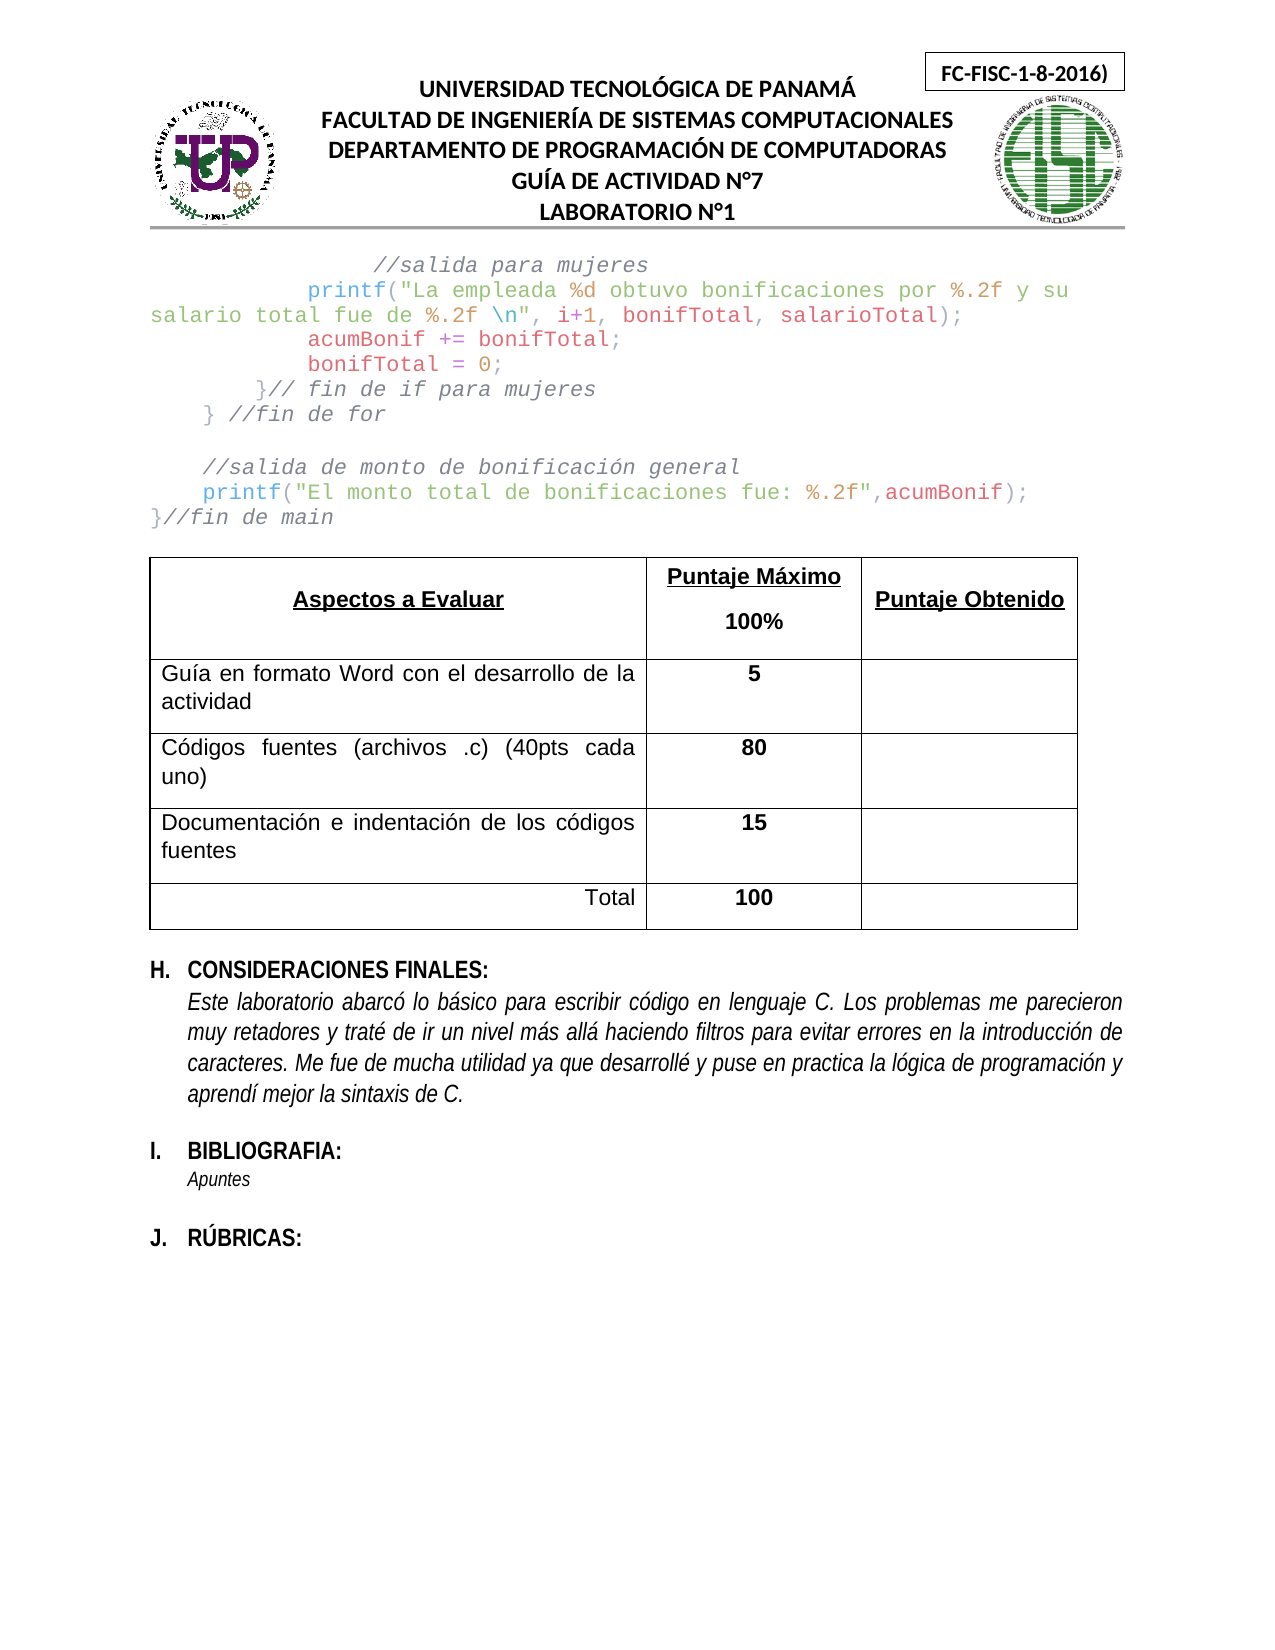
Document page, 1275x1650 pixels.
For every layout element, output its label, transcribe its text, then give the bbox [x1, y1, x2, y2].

table_cell [862, 884, 1077, 929]
table_cell 100 [647, 884, 861, 929]
list BIBLIOGRAFIA: [150, 1136, 1125, 1165]
table_cell [862, 809, 1077, 882]
table_cell Códigos fuentes (archivos .c) (40pts cada uno) [151, 734, 646, 808]
table_cell [862, 660, 1077, 733]
text printf("El monto total de bonificaciones fue: %.2f",acumBonif); [150, 481, 1125, 506]
table_cell Guía en formato Word con el desarrollo de la actividad [151, 660, 646, 733]
list Este laboratorio abarcó lo básico para escribir código en lenguaje C. Los problemas me parecieron muy retadores y traté de ir un nivel más allá haciendo filtros para evitar errores en la introducción de caracteres. Me fue de mucha utilidad ya que desarrollé y puse en practica la lógica de programación y aprendí mejor la sintaxis de C. [187, 986, 1125, 1108]
text }// fin de if para mujeres [150, 378, 1125, 403]
picture [150, 96, 279, 225]
text printf("La empleada %d obtuvo bonificaciones por %.2f y su salario total fue de %.2f \n", i+1, bonifTotal, salarioTotal); [150, 279, 1125, 328]
text }//fin de main [150, 506, 1125, 531]
table_cell 5 [647, 660, 861, 733]
table_header Puntaje Máximo 100% [647, 558, 861, 659]
table_header Puntaje Obtenido [862, 558, 1077, 659]
list CONSIDERACIONES FINALES: [150, 956, 1125, 984]
text //salida para mujeres [150, 254, 1125, 279]
table_cell Documentación e indentación de los códigos fuentes [151, 809, 646, 882]
table_cell Total [151, 884, 646, 929]
table_cell 80 [647, 734, 861, 808]
text acumBonif += bonifTotal; [150, 328, 1125, 353]
list RÚBRICAS: [150, 1223, 1125, 1252]
table_cell 15 [647, 809, 861, 882]
table_header Aspectos a Evaluar [151, 558, 646, 659]
list Apuntes [187, 1167, 1125, 1191]
text //salida de monto de bonificación general [150, 456, 1125, 481]
text bonifTotal = 0; [150, 353, 1125, 378]
table_cell [862, 734, 1077, 808]
picture [990, 91, 1125, 226]
text } //fin de for [150, 403, 1125, 428]
